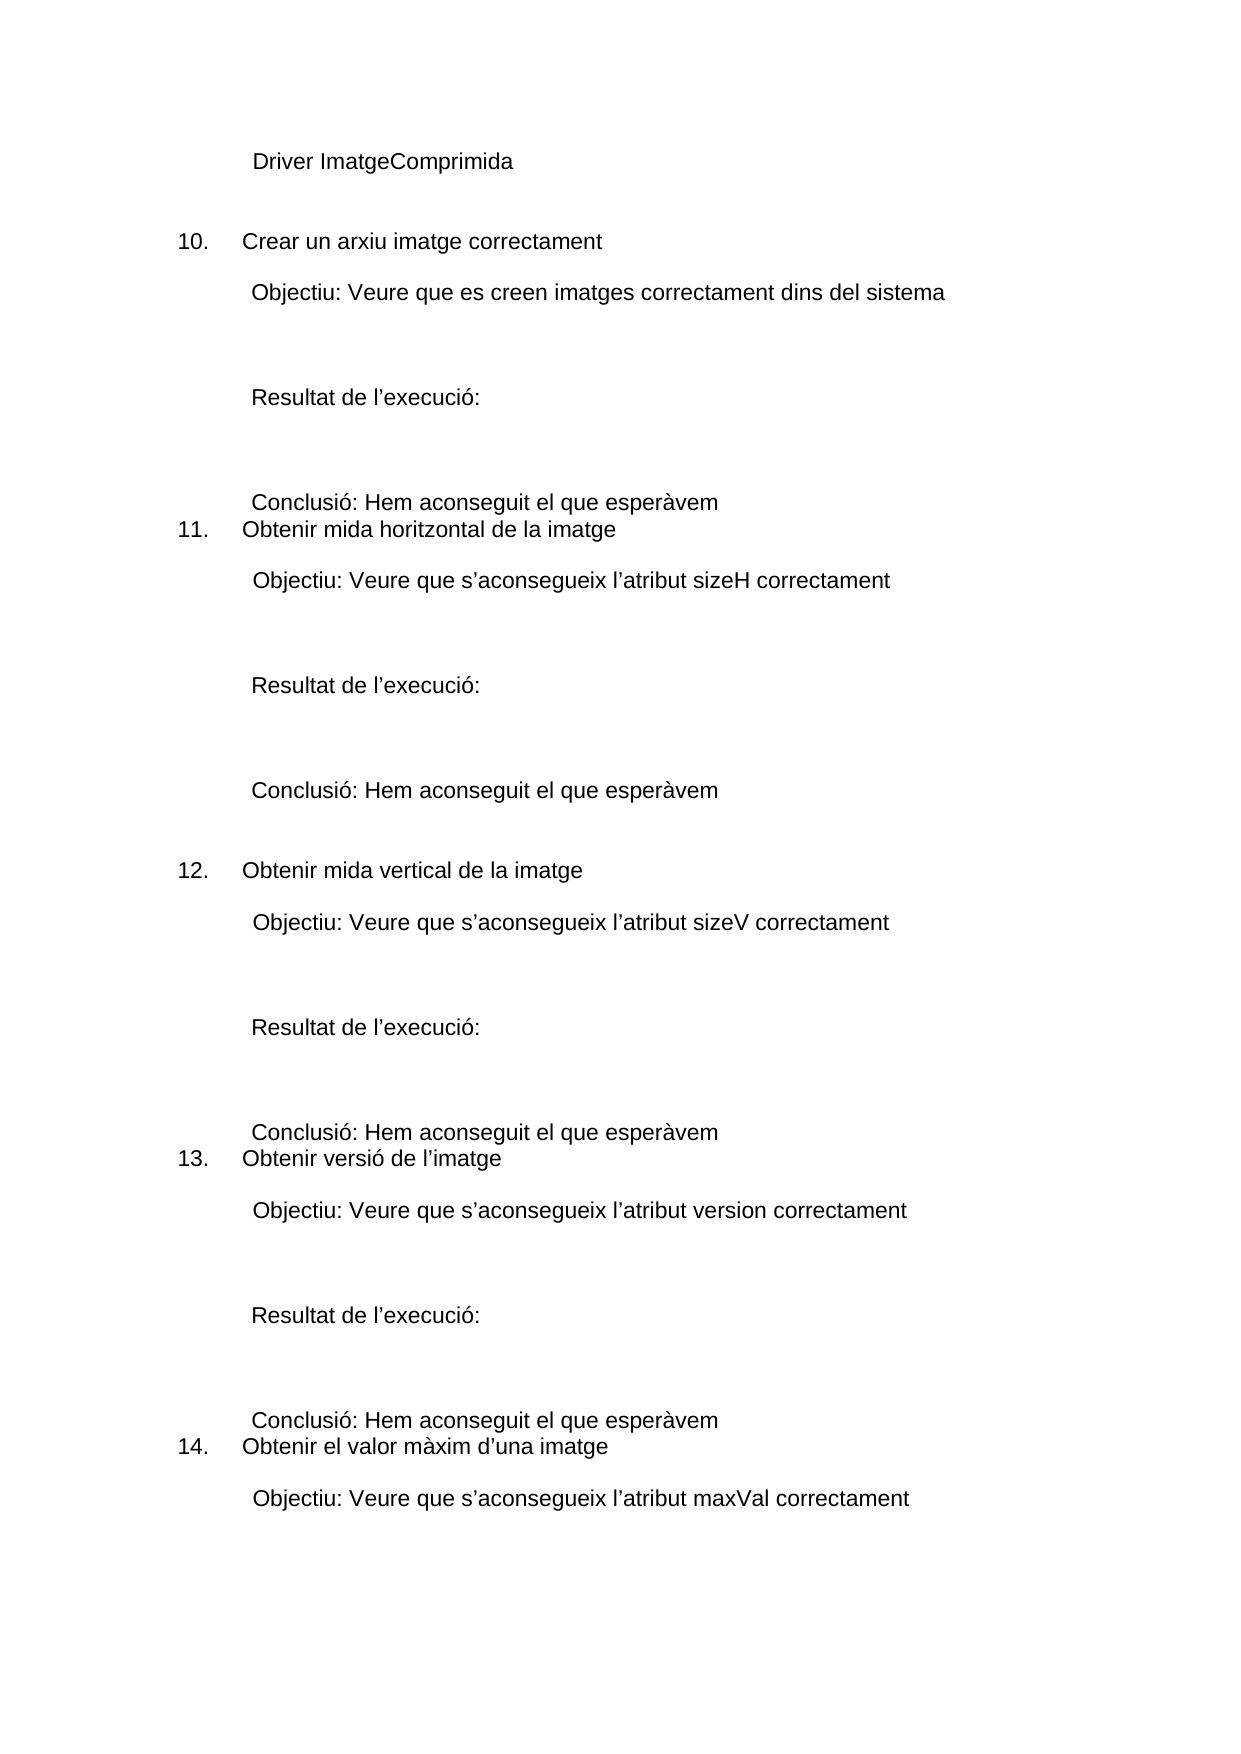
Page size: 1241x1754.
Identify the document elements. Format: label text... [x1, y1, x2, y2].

text Resultat de l’execució: [177, 1014, 1063, 1040]
text 11. Obtenir mida horitzontal de la imatge [177, 516, 1063, 542]
text Objectiu: Veure que es creen imatges correctament dins del sistema [177, 279, 1063, 305]
text Objectiu: Veure que s’aconsegueix l’atribut maxVal correctament [177, 1484, 1063, 1511]
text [177, 1407, 1063, 1433]
text 14. Obtenir el valor màxim d’una imatge [177, 1433, 1063, 1459]
text 10. Crear un arxiu imatge correctament [177, 228, 1063, 254]
text Objectiu: Veure que s’aconsegueix l’atribut version correctament [177, 1197, 1063, 1223]
text Resultat de l’execució: [177, 672, 1063, 698]
text Conclusió: Hem aconseguit el que esperàvem [177, 489, 1063, 516]
text Driver ImatgeComprimida [252, 148, 1063, 174]
text Objectiu: Veure que s’aconsegueix l’atribut sizeH correctament [177, 567, 1063, 593]
text Conclusió: Hem aconseguit el que esperàvem [177, 777, 1063, 803]
text Objectiu: Veure que s’aconsegueix l’atribut sizeV correctament [177, 909, 1063, 935]
text Resultat de l’execució: [177, 384, 1063, 411]
text Resultat de l’execució: [177, 1302, 1063, 1328]
text 13. Obtenir versió de l’imatge [177, 1145, 1063, 1172]
text 12. Obtenir mida vertical de la imatge [177, 857, 1063, 884]
text Conclusió: Hem aconseguit el que esperàvem [177, 1119, 1063, 1145]
